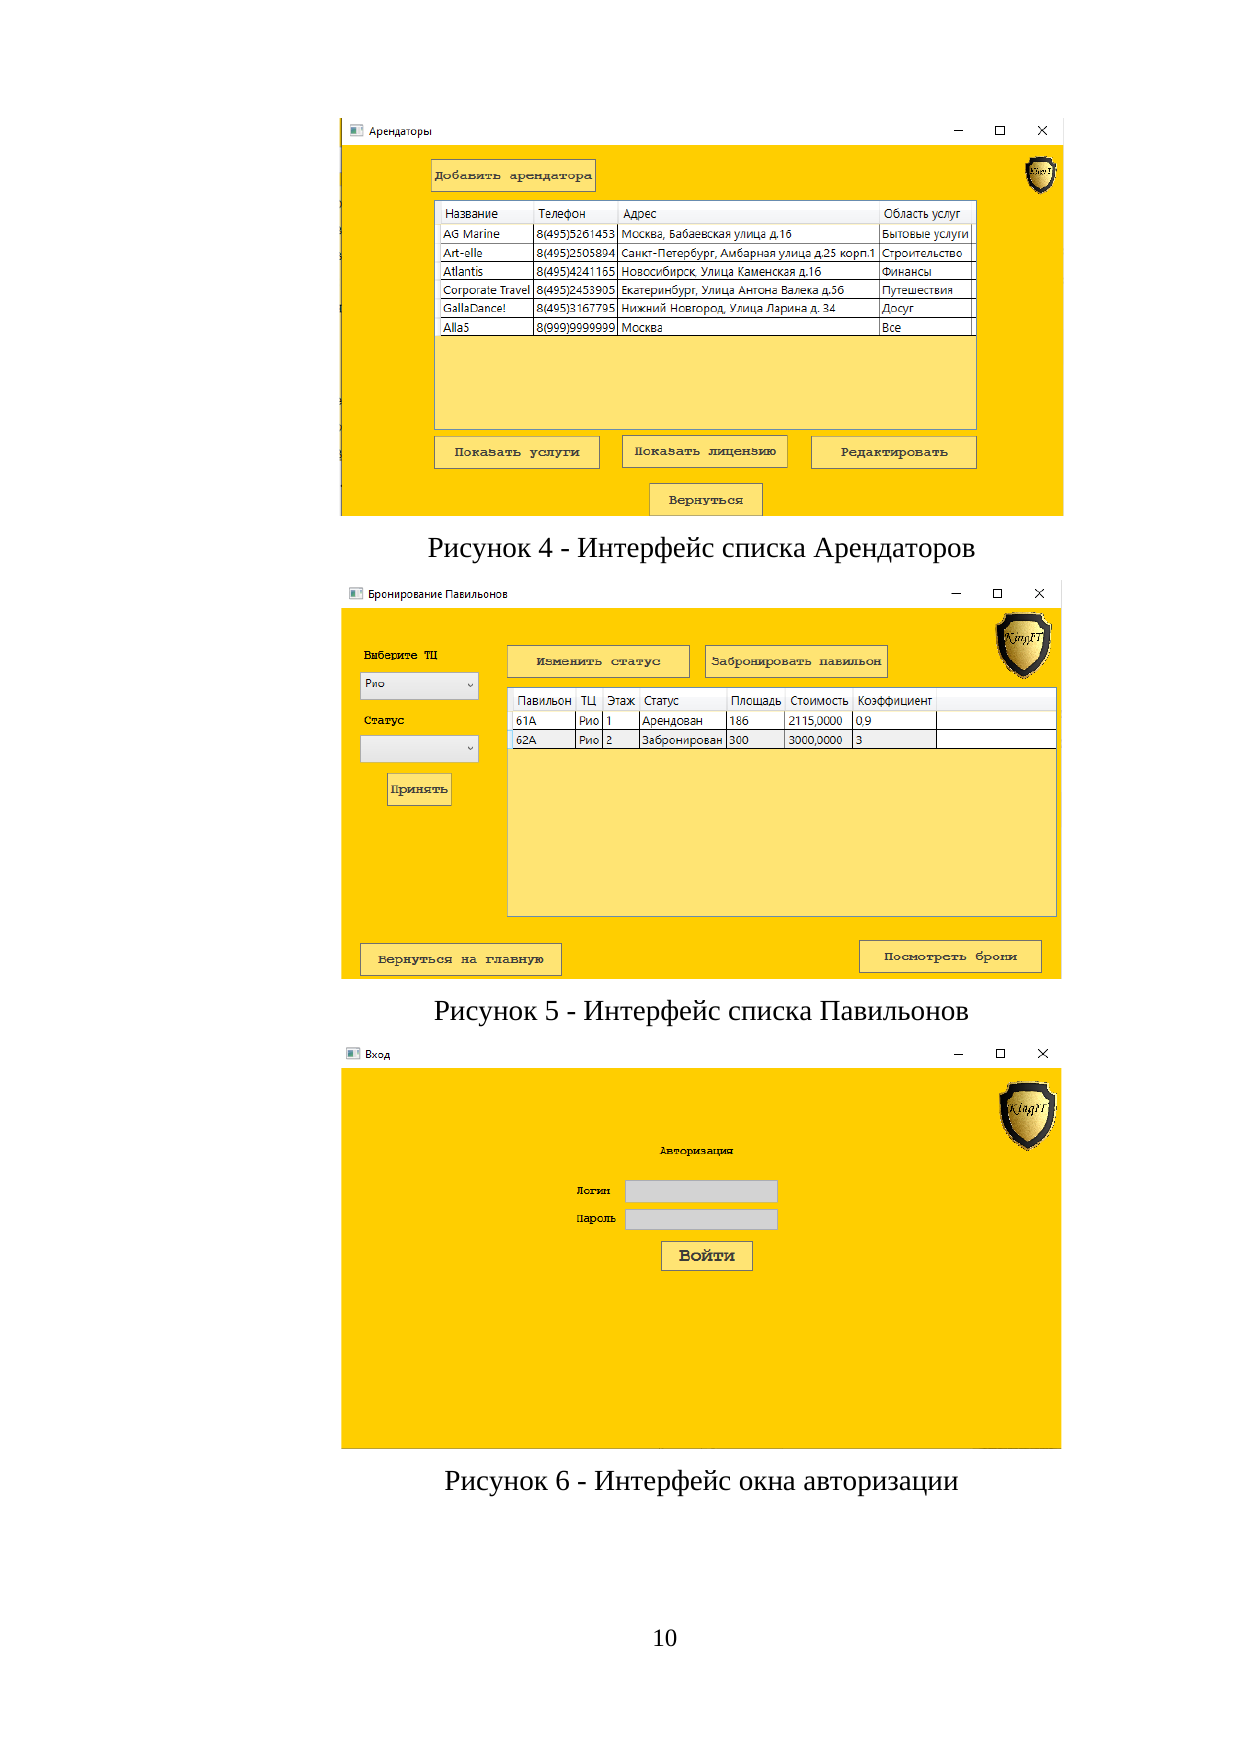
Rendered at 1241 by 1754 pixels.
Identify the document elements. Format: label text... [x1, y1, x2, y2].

picture [339, 118, 1064, 516]
text Рисунок 6 - Интерфейс окна авторизации [177, 1463, 1152, 1497]
text Рисунок 4 - Интерфейс списка Арендаторов [177, 530, 1152, 564]
text Рисунок 5 - Интерфейс списка Павильонов [177, 993, 1152, 1026]
picture [341, 1043, 1062, 1449]
picture [341, 580, 1062, 979]
